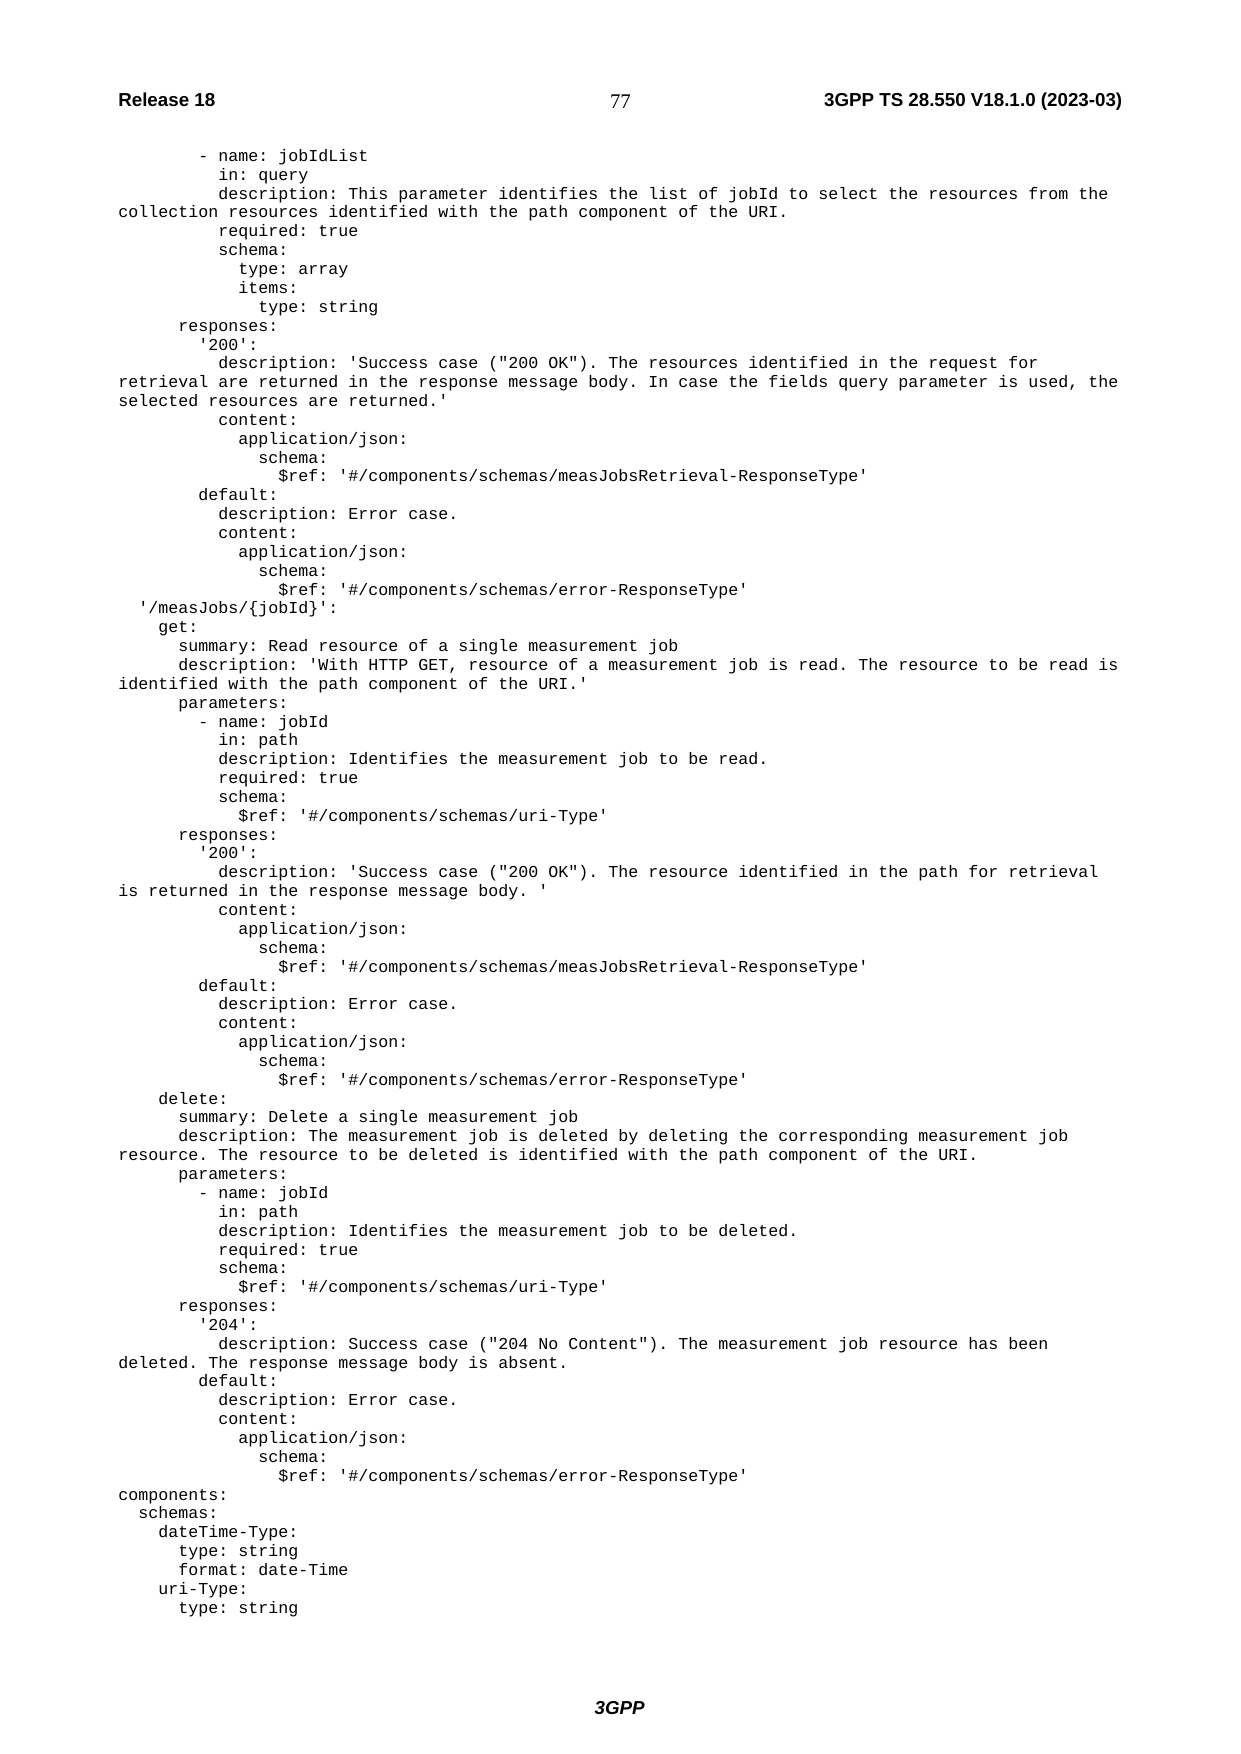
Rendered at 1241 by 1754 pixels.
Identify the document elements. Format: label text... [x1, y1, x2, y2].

text application/json: [118, 543, 1122, 562]
text description: Error case. [118, 1392, 1122, 1411]
text summary: Delete a single measurement job [118, 1109, 1122, 1128]
text in: path [118, 732, 1122, 751]
text items: [118, 279, 1122, 298]
text $ref: '#/components/schemas/uri-Type' [118, 1279, 1122, 1298]
text content: [118, 902, 1122, 921]
text schemas: [118, 1505, 1122, 1524]
text application/json: [118, 1034, 1122, 1052]
text content: [118, 411, 1122, 430]
text $ref: '#/components/schemas/measJobsRetrieval-ResponseType' [118, 468, 1122, 487]
text '/measJobs/{jobId}': [118, 600, 1122, 619]
text '200': [118, 336, 1122, 355]
text schema: [118, 939, 1122, 958]
text description: Error case. [118, 506, 1122, 524]
text application/json: [118, 1429, 1122, 1448]
text description: Identifies the measurement job to be deleted. [118, 1222, 1122, 1241]
text description: Error case. [118, 996, 1122, 1015]
text in: path [118, 1203, 1122, 1222]
text $ref: '#/components/schemas/measJobsRetrieval-ResponseType' [118, 958, 1122, 977]
text content: [118, 1015, 1122, 1034]
text type: string [118, 1543, 1122, 1562]
text application/json: [118, 430, 1122, 449]
text schema: [118, 449, 1122, 468]
text '200': [118, 845, 1122, 864]
text application/json: [118, 921, 1122, 939]
text required: true [118, 223, 1122, 242]
text type: string [118, 1599, 1122, 1618]
text $ref: '#/components/schemas/error-ResponseType' [118, 1071, 1122, 1090]
text schema: [118, 1052, 1122, 1071]
text required: true [118, 770, 1122, 788]
text '204': [118, 1316, 1122, 1335]
text - name: jobId [118, 1184, 1122, 1203]
text responses: [118, 1298, 1122, 1316]
text type: array [118, 261, 1122, 279]
text default: [118, 487, 1122, 506]
text schema: [118, 1448, 1122, 1467]
text delete: [118, 1090, 1122, 1109]
text content: [118, 1411, 1122, 1429]
text default: [118, 1373, 1122, 1392]
text description: 'Success case ("200 OK"). The resource identified in the path for retrieval is returned in the response message body. ' [118, 864, 1122, 902]
text parameters: [118, 694, 1122, 713]
text description: Identifies the measurement job to be read. [118, 751, 1122, 770]
text get: [118, 619, 1122, 638]
text type: string [118, 298, 1122, 317]
text $ref: '#/components/schemas/error-ResponseType' [118, 1467, 1122, 1486]
text uri-Type: [118, 1580, 1122, 1599]
text content: [118, 524, 1122, 543]
text dateTime-Type: [118, 1524, 1122, 1543]
text $ref: '#/components/schemas/error-ResponseType' [118, 581, 1122, 600]
text - name: jobIdList [118, 147, 1122, 166]
text - name: jobId [118, 713, 1122, 732]
text description: Success case ("204 No Content"). The measurement job resource has been deleted. The response message body is absent. [118, 1335, 1122, 1373]
text responses: [118, 826, 1122, 845]
text default: [118, 977, 1122, 996]
text summary: Read resource of a single measurement job [118, 638, 1122, 657]
text schema: [118, 1260, 1122, 1279]
text components: [118, 1486, 1122, 1505]
text in: query [118, 166, 1122, 185]
text format: date-Time [118, 1562, 1122, 1580]
text required: true [118, 1241, 1122, 1260]
text description: This parameter identifies the list of jobId to select the resources from the collection resources identified with the path component of the URI. [118, 185, 1122, 223]
text parameters: [118, 1166, 1122, 1184]
text schema: [118, 562, 1122, 581]
text schema: [118, 788, 1122, 807]
text description: The measurement job is deleted by deleting the corresponding measurement job resource. The resource to be deleted is identified with the path component of the URI. [118, 1128, 1122, 1166]
text schema: [118, 242, 1122, 261]
text responses: [118, 317, 1122, 336]
text $ref: '#/components/schemas/uri-Type' [118, 807, 1122, 826]
text description: 'With HTTP GET, resource of a measurement job is read. The resource to be read is identified with the path component of the URI.' [118, 657, 1122, 694]
text description: 'Success case ("200 OK"). The resources identified in the request for retrieval are returned in the response message body. In case the fields query parameter is used, the selected resources are returned.' [118, 355, 1122, 411]
